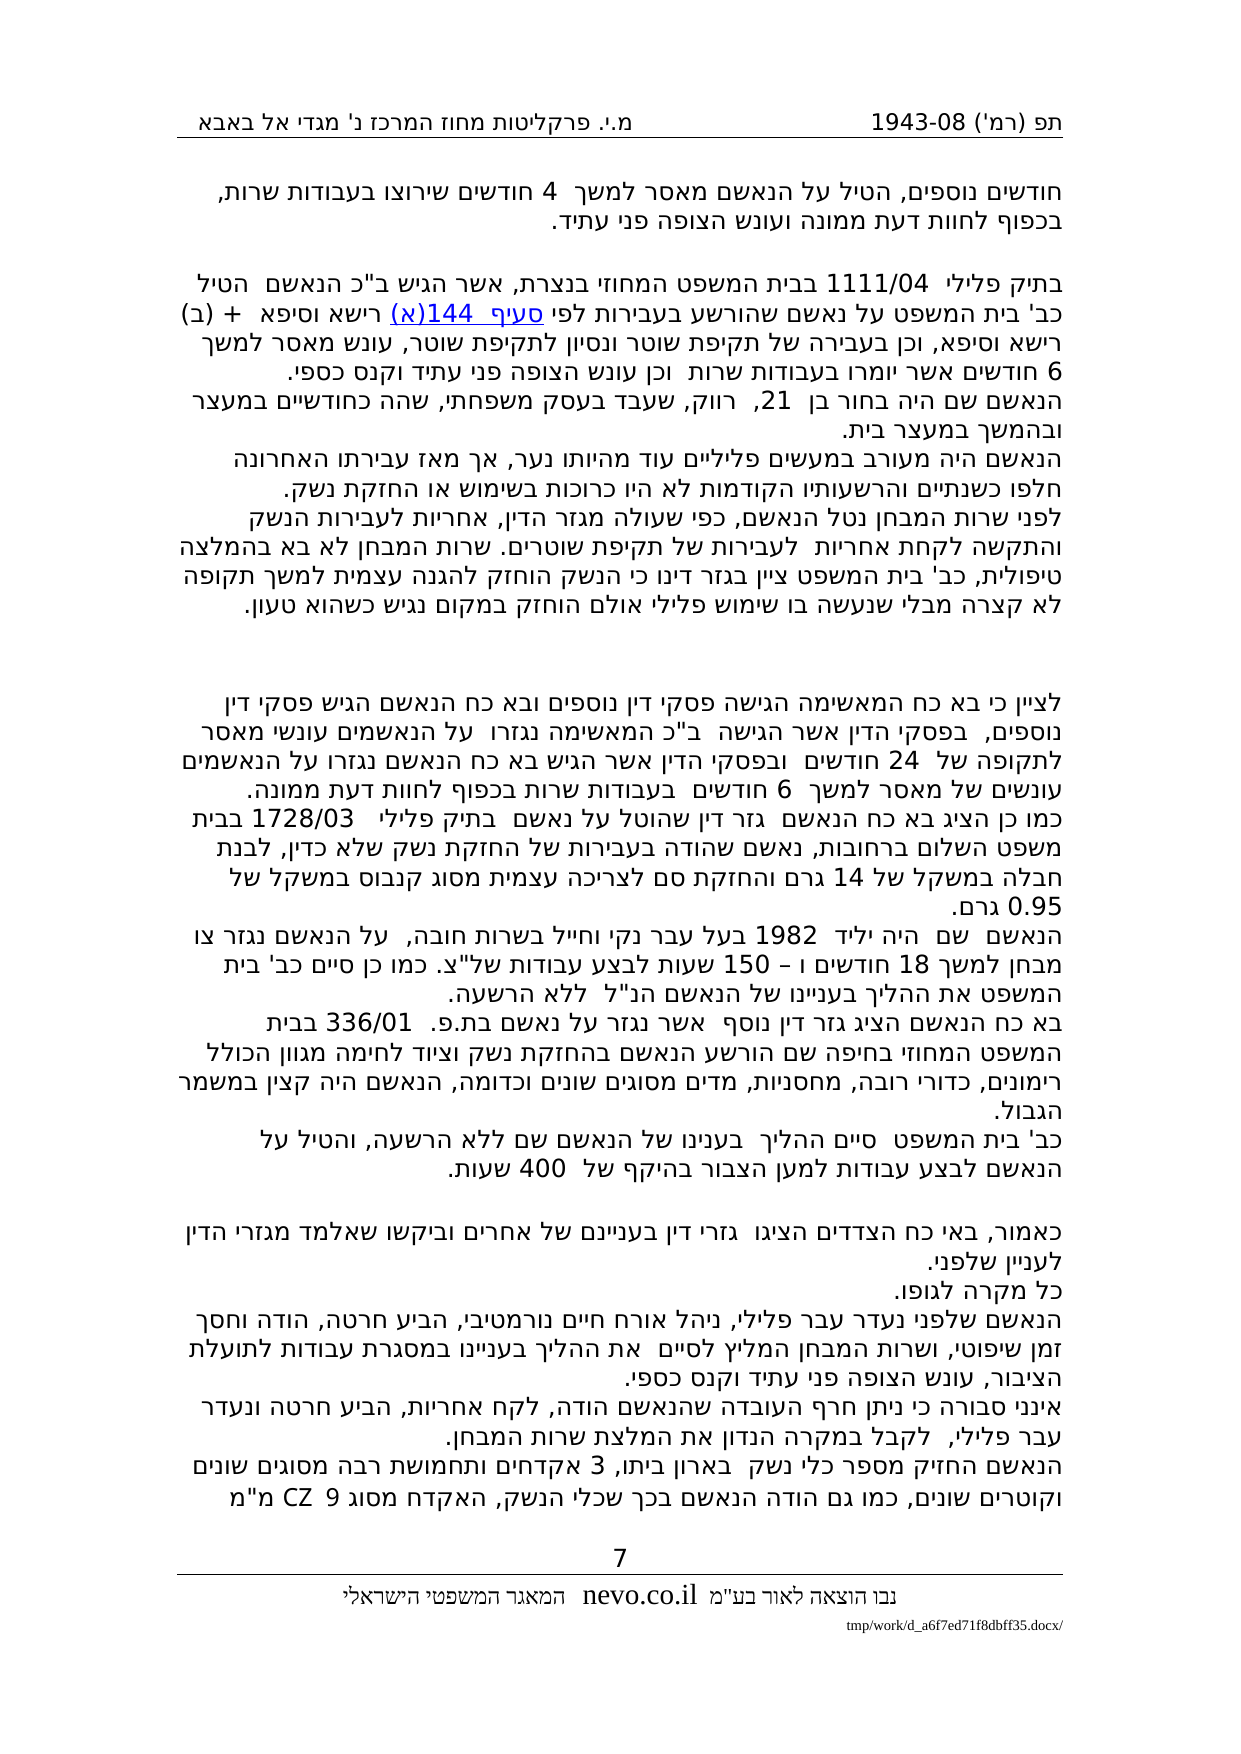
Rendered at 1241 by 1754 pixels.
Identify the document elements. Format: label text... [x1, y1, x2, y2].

text הנאשם שם היה יליד 1982 בעל עבר נקי וחייל בשרות חובה, על הנאשם נגזר צו מבחן למשך 18 חודשים ו – 150 שעות לבצע עבודות של"צ. כמו כן סיים כב' בית המשפט את ההליך בעניינו של הנאשם הנ"ל ללא הרשעה. [177, 921, 1063, 1008]
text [177, 1451, 1063, 1514]
text הנאשם היה מעורב במעשים פליליים עוד מהיותו נער, אך מאז עבירתו האחרונה חלפו כשנתיים והרשעותיו הקודמות לא היו כרוכות בשימוש או החזקת נשק. [177, 444, 1063, 503]
text אינני סבורה כי ניתן חרף העובדה שהנאשם הודה, לקח אחריות, הביע חרטה ונעדר עבר פלילי, לקבל במקרה הנדון את המלצת שרות המבחן. [177, 1393, 1063, 1451]
text כל מקרה לגופו. [177, 1276, 1063, 1305]
text כמו כן הציג בא כח הנאשם גזר דין שהוטל על נאשם בתיק פלילי 1728/03 בבית משפט השלום ברחובות, נאשם שהודה בעבירות של החזקת נשק שלא כדין, לבנת חבלה במשקל של 14 גרם והחזקת סם לצריכה עצמית מסוג קנבוס במשקל של 0.95 גרם. [177, 804, 1063, 921]
text לציין כי בא כח המאשימה הגישה פסקי דין נוספים ובא כח הנאשם הגיש פסקי דין נוספים, בפסקי הדין אשר הגישה ב"כ המאשימה נגזרו על הנאשמים עונשי מאסר לתקופה של 24 חודשים ובפסקי הדין אשר הגיש בא כח הנאשם נגזרו על הנאשמים עונשים של מאסר למשך 6 חודשים בעבודות שרות בכפוף לחוות דעת ממונה. [177, 688, 1063, 804]
text כב' בית המשפט סיים ההליך בענינו של הנאשם שם ללא הרשעה, והטיל על הנאשם לבצע עבודות למען הצבור בהיקף של 400 שעות. [177, 1125, 1063, 1183]
text הנאשם שם היה בחור בן 21, רווק, שעבד בעסק משפחתי, שהה כחודשיים במעצר ובהמשך במעצר בית. [177, 386, 1063, 444]
text בתיק פלילי 1111/04 בבית המשפט המחוזי בנצרת, אשר הגיש ב"כ הנאשם הטיל כב' בית המשפט על נאשם שהורשע בעבירות לפי סעיף 144(א) רישא וסיפא + (ב) רישא וסיפא, וכן בעבירה של תקיפת שוטר ונסיון לתקיפת שוטר, עונש מאסר למשך 6 חודשים אשר יומרו בעבודות שרות וכן עונש הצופה פני עתיד וקנס כספי. [177, 269, 1063, 386]
text בא כח הנאשם הציג גזר דין נוסף אשר נגזר על נאשם בת.פ. 336/01 בבית המשפט המחוזי בחיפה שם הורשע הנאשם בהחזקת נשק וציוד לחימה מגוון הכולל רימונים, כדורי רובה, מחסניות, מדים מסוגים שונים וכדומה, הנאשם היה קצין במשמר הגבול. [177, 1008, 1063, 1125]
text לפני שרות המבחן נטל הנאשם, כפי שעולה מגזר הדין, אחריות לעבירות הנשק והתקשה לקחת אחריות לעבירות של תקיפת שוטרים. שרות המבחן לא בא בהמלצה טיפולית, כב' בית המשפט ציין בגזר דינו כי הנשק הוחזק להגנה עצמית למשך תקופה לא קצרה מבלי שנעשה בו שימוש פלילי אולם הוחזק במקום נגיש כשהוא טעון. [177, 503, 1063, 619]
text הנאשם שלפני נעדר עבר פלילי, ניהל אורח חיים נורמטיבי, הביע חרטה, הודה וחסך זמן שיפוטי, ושרות המבחן המליץ לסיים את ההליך בעניינו במסגרת עבודות לתועלת הציבור, עונש הצופה פני עתיד וקנס כספי. [177, 1305, 1063, 1393]
text כאמור, באי כח הצדדים הציגו גזרי דין בעניינם של אחרים וביקשו שאלמד מגזרי הדין לעניין שלפני. [177, 1218, 1063, 1276]
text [177, 177, 1063, 236]
